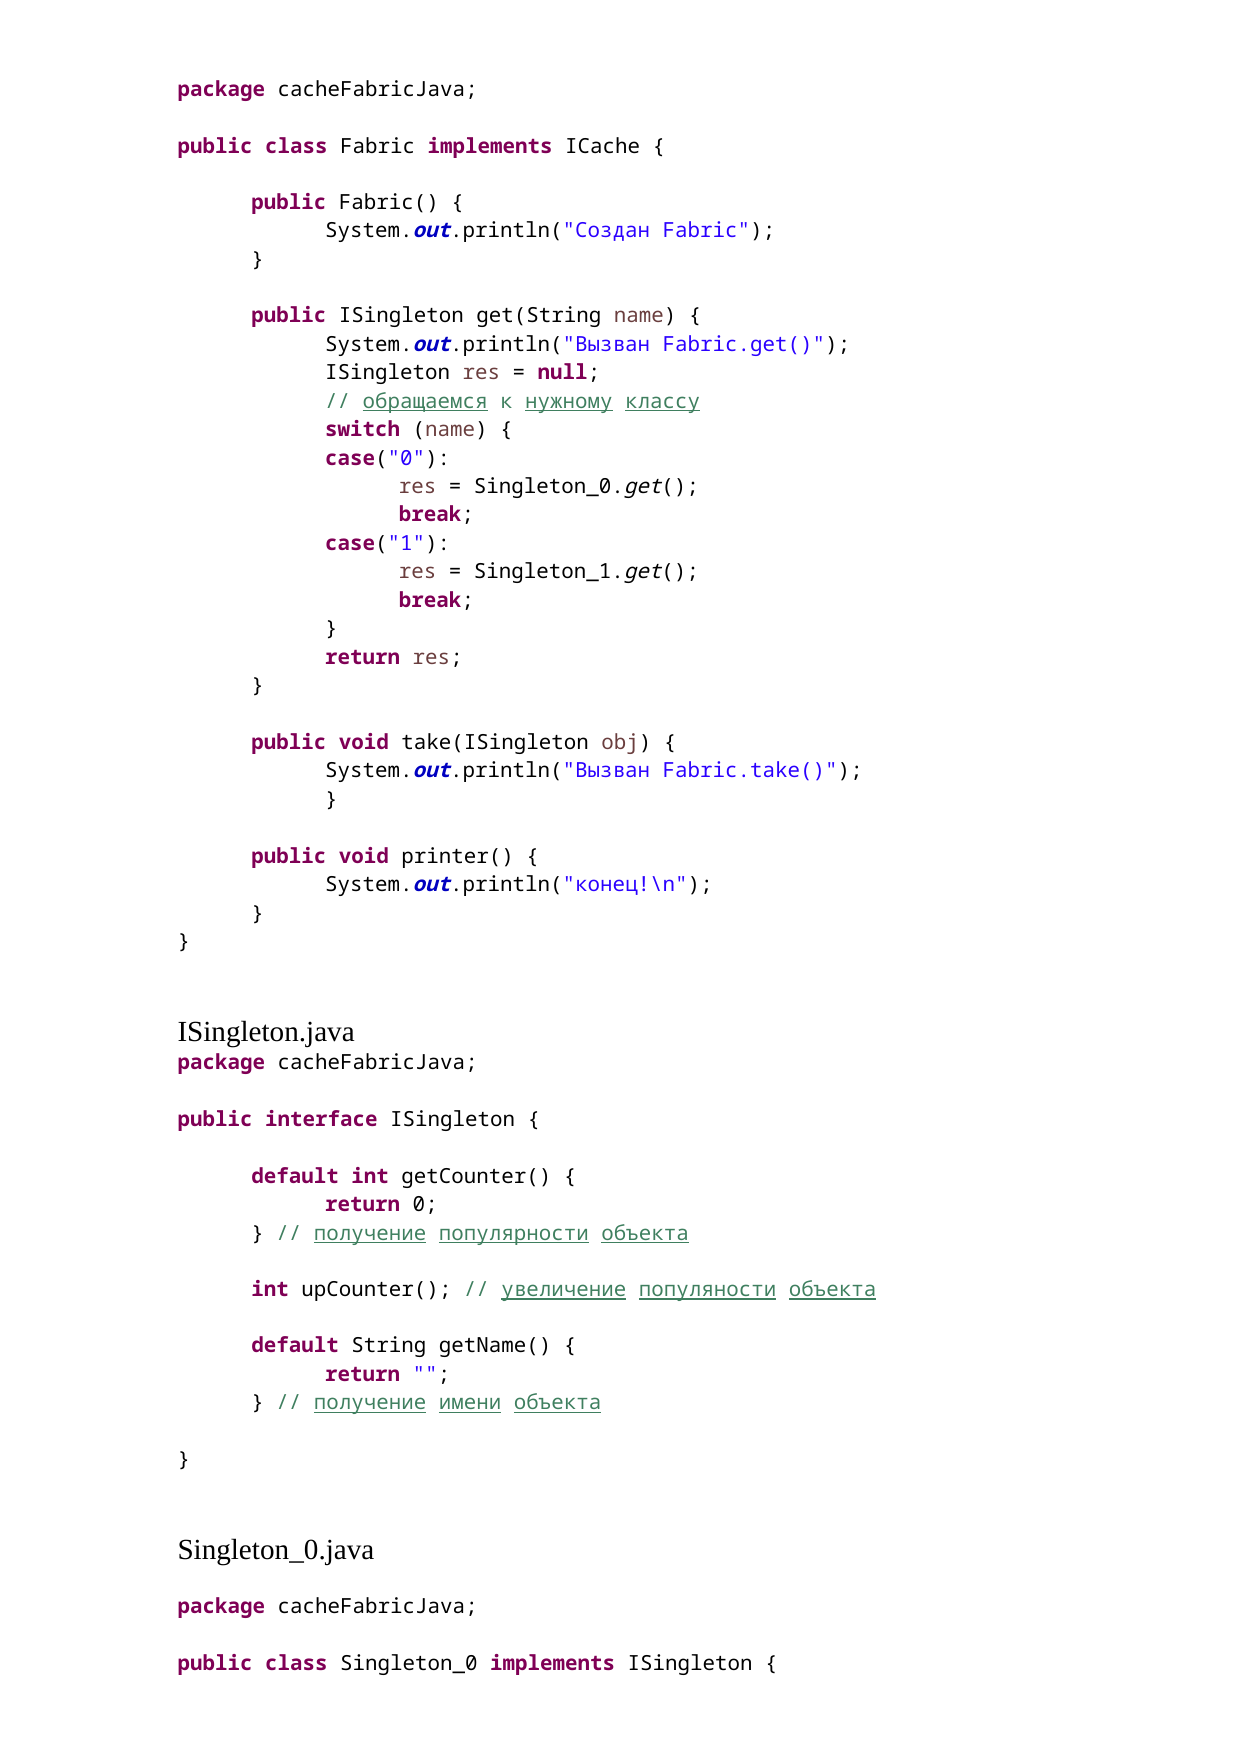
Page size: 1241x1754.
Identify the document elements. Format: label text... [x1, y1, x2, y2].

text public void printer() { [177, 841, 1152, 869]
text } // получение популярности объекта [177, 1218, 1152, 1246]
text public Fabric() { [177, 187, 1152, 216]
text } [177, 926, 1152, 954]
text } [177, 613, 1152, 642]
text System.out.println("Создан Fabric"); [177, 216, 1152, 244]
text } [177, 784, 1152, 812]
text } [177, 1444, 1152, 1472]
text System.out.println("Вызван Fabric.take()"); [177, 756, 1152, 784]
text } [177, 244, 1152, 272]
text System.out.println("Вызван Fabric.get()"); [177, 329, 1152, 357]
text ISingleton.java package cacheFabricJava; [177, 1014, 1152, 1076]
text } [177, 898, 1152, 926]
text Singleton_0.java [177, 1532, 1152, 1565]
text package cacheFabricJava; [177, 1591, 1152, 1619]
text res = Singleton_0.get(); [177, 471, 1152, 499]
text int upCounter(); // увеличение популяности объекта [177, 1274, 1152, 1303]
text public ISingleton get(String name) { [177, 301, 1152, 329]
text System.out.println("конец!\n"); [177, 869, 1152, 898]
text case("1"): [177, 528, 1152, 556]
text res = Singleton_1.get(); [177, 556, 1152, 585]
text public class Singleton_0 implements ISingleton { [177, 1648, 1152, 1676]
text ISingleton res = null; [177, 357, 1152, 386]
text default String getName() { [177, 1331, 1152, 1359]
text break; [177, 499, 1152, 528]
text return res; [177, 642, 1152, 670]
text return ""; [177, 1359, 1152, 1387]
text default int getCounter() { [177, 1161, 1152, 1189]
text case("0"): [177, 443, 1152, 471]
text return 0; [177, 1189, 1152, 1218]
text switch (name) { [177, 414, 1152, 443]
text package cacheFabricJava; [177, 74, 1152, 102]
text } [177, 670, 1152, 699]
text public class Fabric implements ICache { [177, 131, 1152, 159]
text } // получение имени объекта [177, 1387, 1152, 1416]
text public interface ISingleton { [177, 1104, 1152, 1133]
text break; [177, 585, 1152, 613]
text public void take(ISingleton obj) { [177, 727, 1152, 756]
text // обращаемся к нужному классу [177, 386, 1152, 414]
